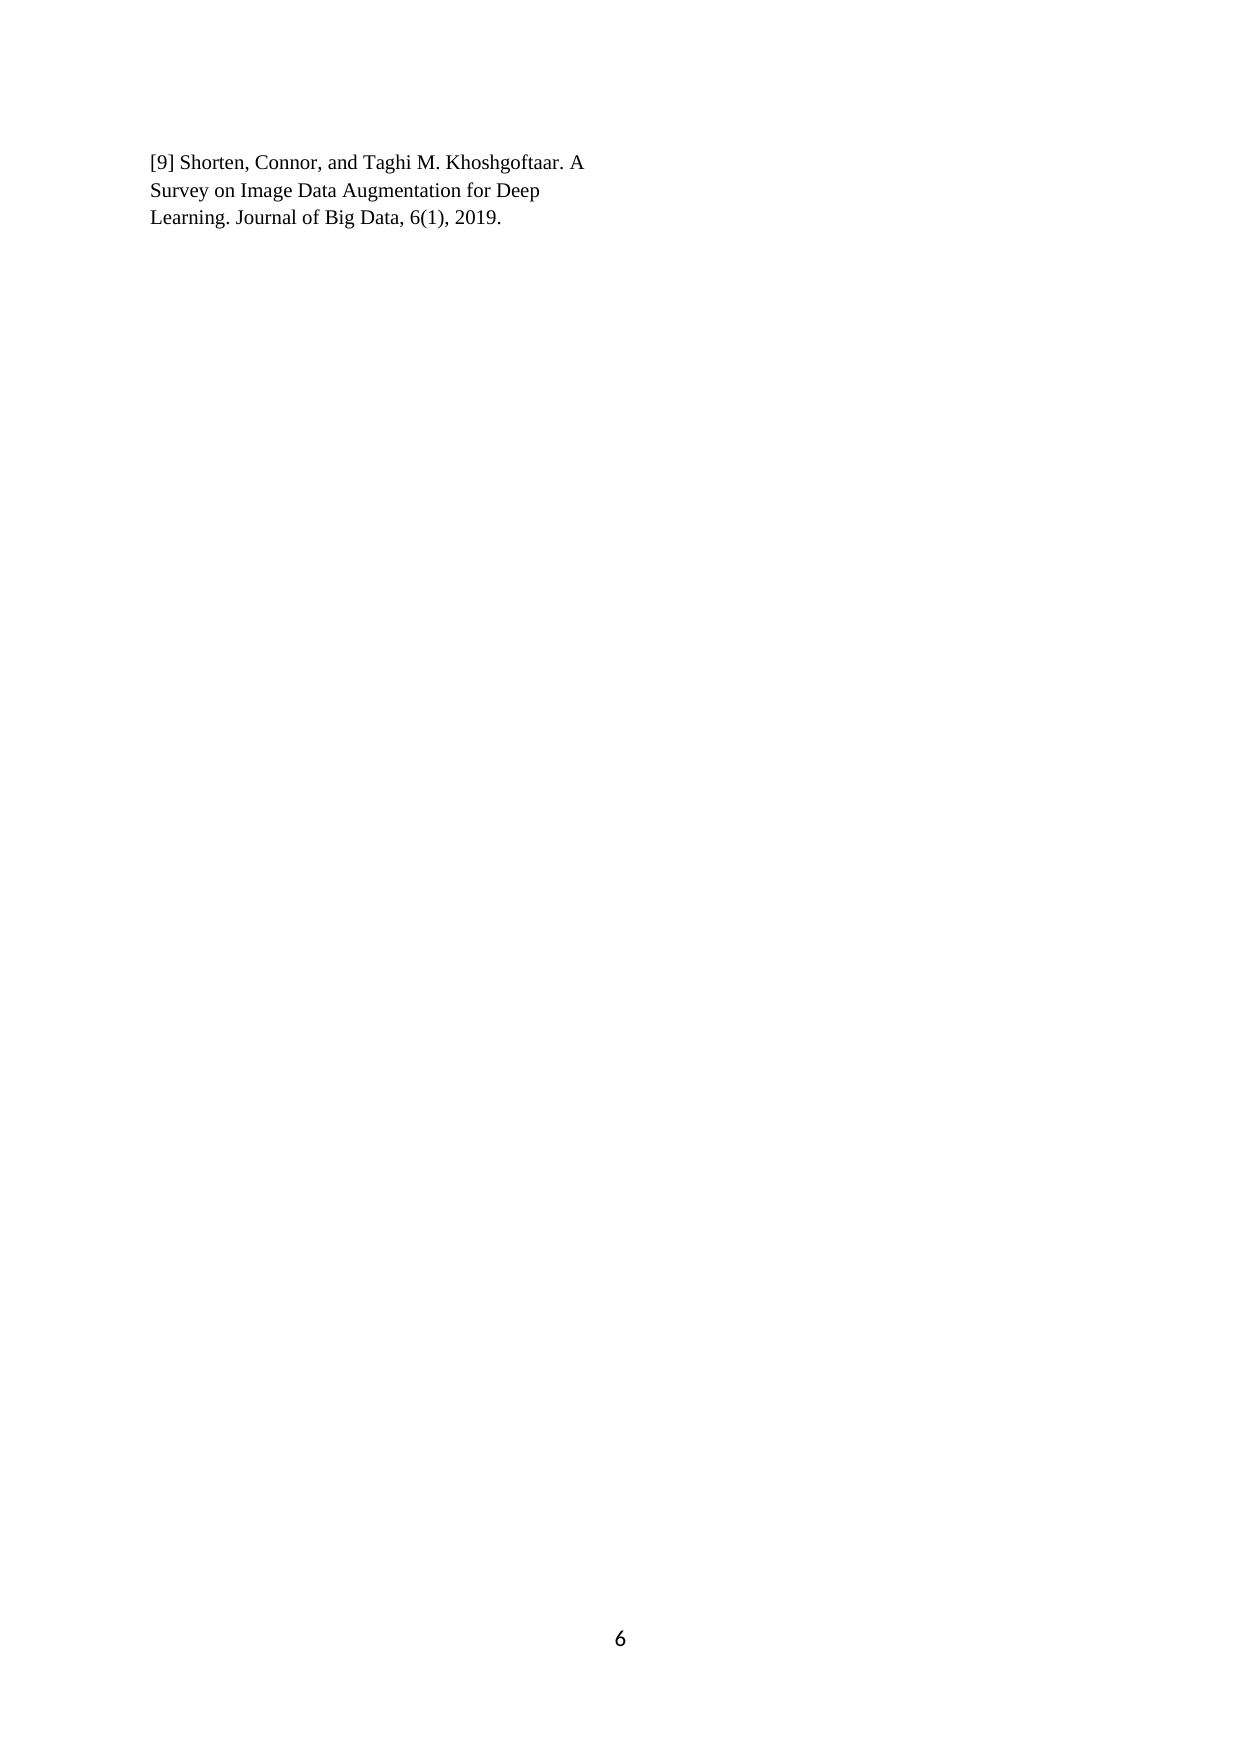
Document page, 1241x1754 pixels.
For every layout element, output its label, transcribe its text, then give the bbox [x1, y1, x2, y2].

text [9] Shorten, Connor, and Taghi M. Khoshgoftaar. A Survey on Image Data Augmentation for Deep Learning. Journal of Big Data, 6(1), 2019. [150, 150, 608, 229]
